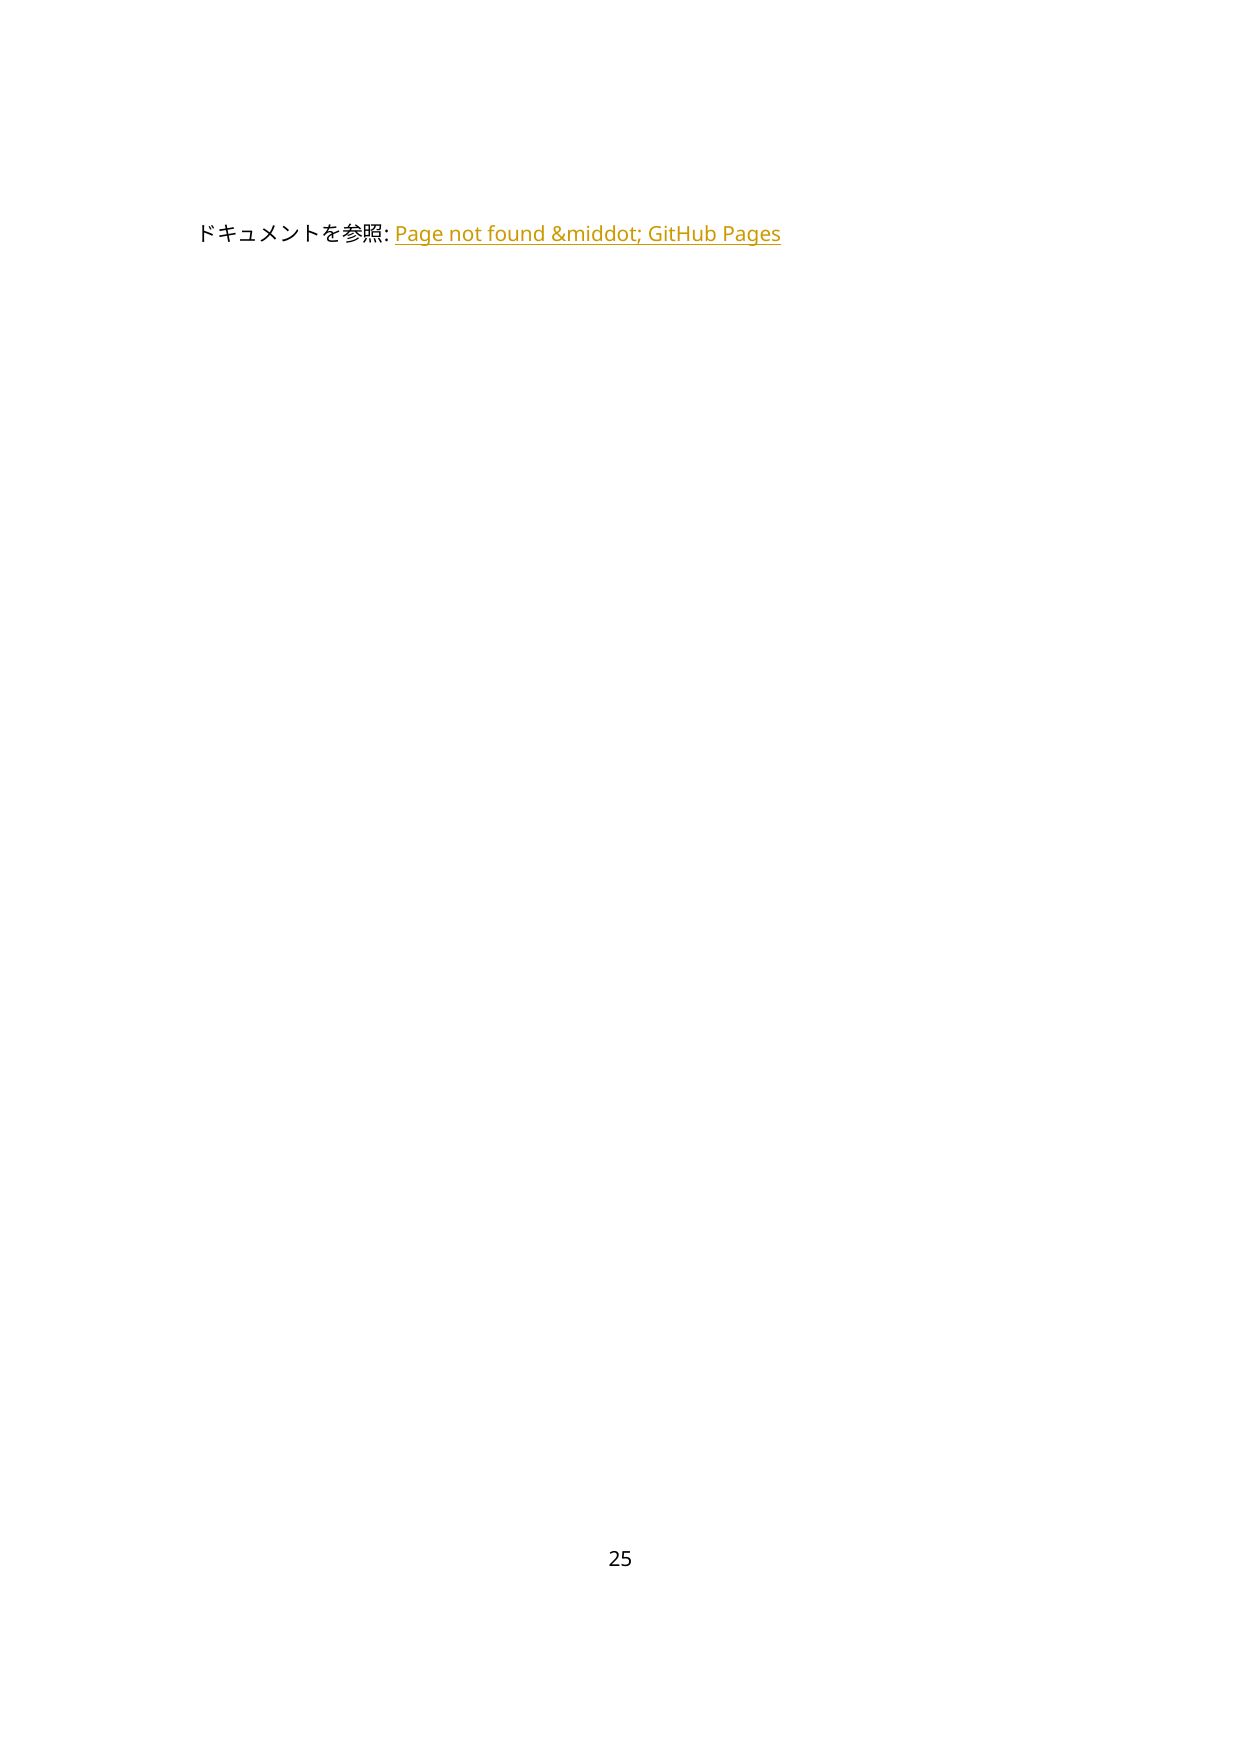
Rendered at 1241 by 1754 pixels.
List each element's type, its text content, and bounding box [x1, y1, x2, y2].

text ドキュメントを参照: Page not found &middot; GitHub Pages [196, 214, 1063, 252]
